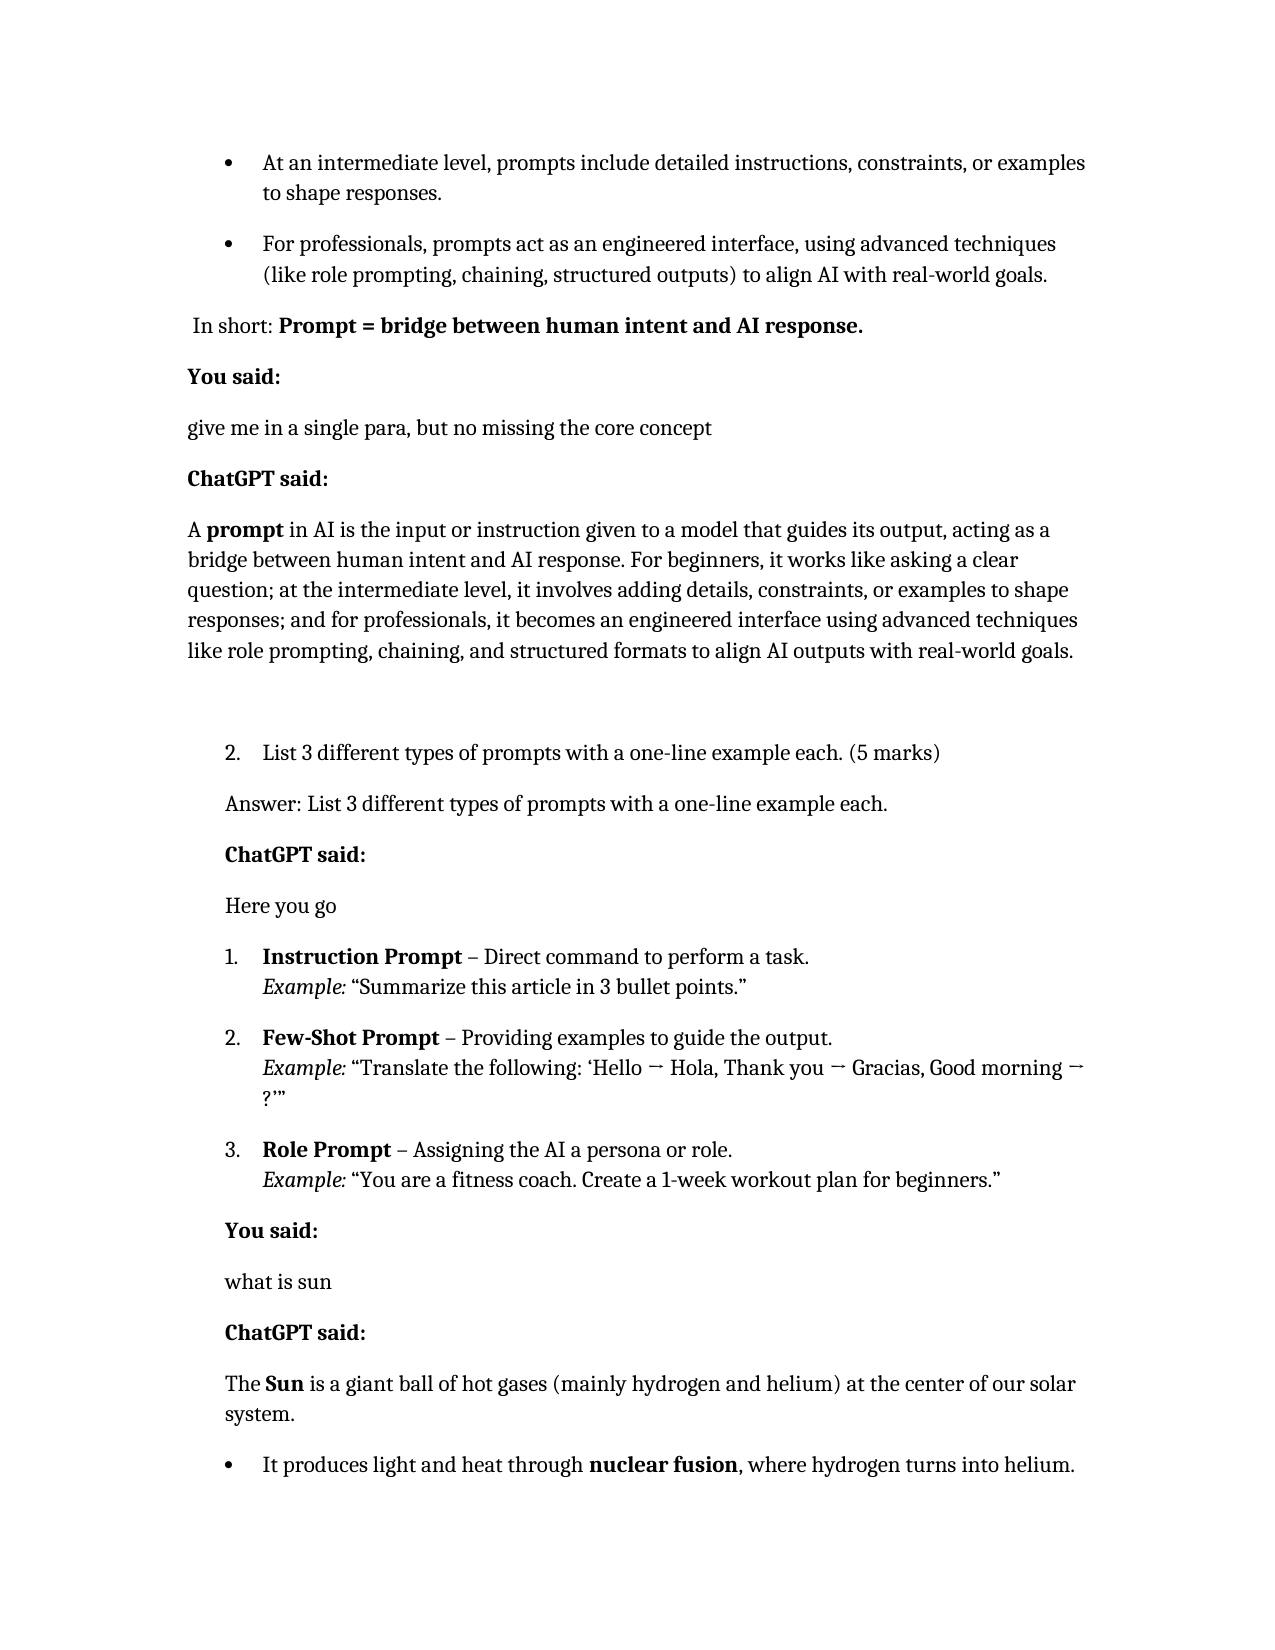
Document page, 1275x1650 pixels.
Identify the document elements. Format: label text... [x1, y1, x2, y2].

text In short: Prompt = bridge between human intent and AI response. [187, 312, 1087, 339]
list At an intermediate level, prompts include detailed instructions, constraints, or examples to shape responses. [225, 150, 1087, 207]
text ChatGPT said: [225, 842, 1087, 868]
text You said: [225, 1218, 1087, 1244]
list It produces light and heat through nuclear fusion, where hydrogen turns into helium. [225, 1452, 1087, 1478]
text give me in a single para, but no missing the core concept [187, 414, 1087, 441]
text Answer: List 3 different types of prompts with a one-line example each. [225, 791, 1087, 817]
text what is sun [225, 1269, 1087, 1295]
text ChatGPT said: [225, 1320, 1087, 1346]
text Here you go [225, 893, 1087, 919]
list For professionals, prompts act as an engineered interface, using advanced techniques (like role prompting, chaining, structured outputs) to align AI with real-world goals. [225, 231, 1087, 288]
text The Sun is a giant ball of hot gases (mainly hydrogen and helium) at the center of our solar system. [225, 1371, 1087, 1427]
list Few-Shot Prompt – Providing examples to guide the output. Example: “Translate the following: ‘Hello → Hola, Thank you → Gracias, Good morning → ?’” [225, 1025, 1087, 1112]
text You said: [187, 363, 1087, 390]
text ChatGPT said: [187, 466, 1087, 492]
list List 3 different types of prompts with a one-line example each. (5 marks) [225, 739, 1087, 766]
list Instruction Prompt – Direct command to perform a task. Example: “Summarize this article in 3 bullet points.” [225, 944, 1087, 1000]
list Role Prompt – Assigning the AI a persona or role. Example: “You are a fitness coach. Create a 1-week workout plan for beginners.” [225, 1136, 1087, 1193]
text A prompt in AI is the input or instruction given to a model that guides its output, acting as a bridge between human intent and AI response. For beginners, it works like asking a clear question; at the intermediate level, it involves adding details, constraints, or examples to shape responses; and for professionals, it becomes an engineered interface using advanced techniques like role prompting, chaining, and structured formats to align AI outputs with real-world goals. [187, 517, 1087, 664]
